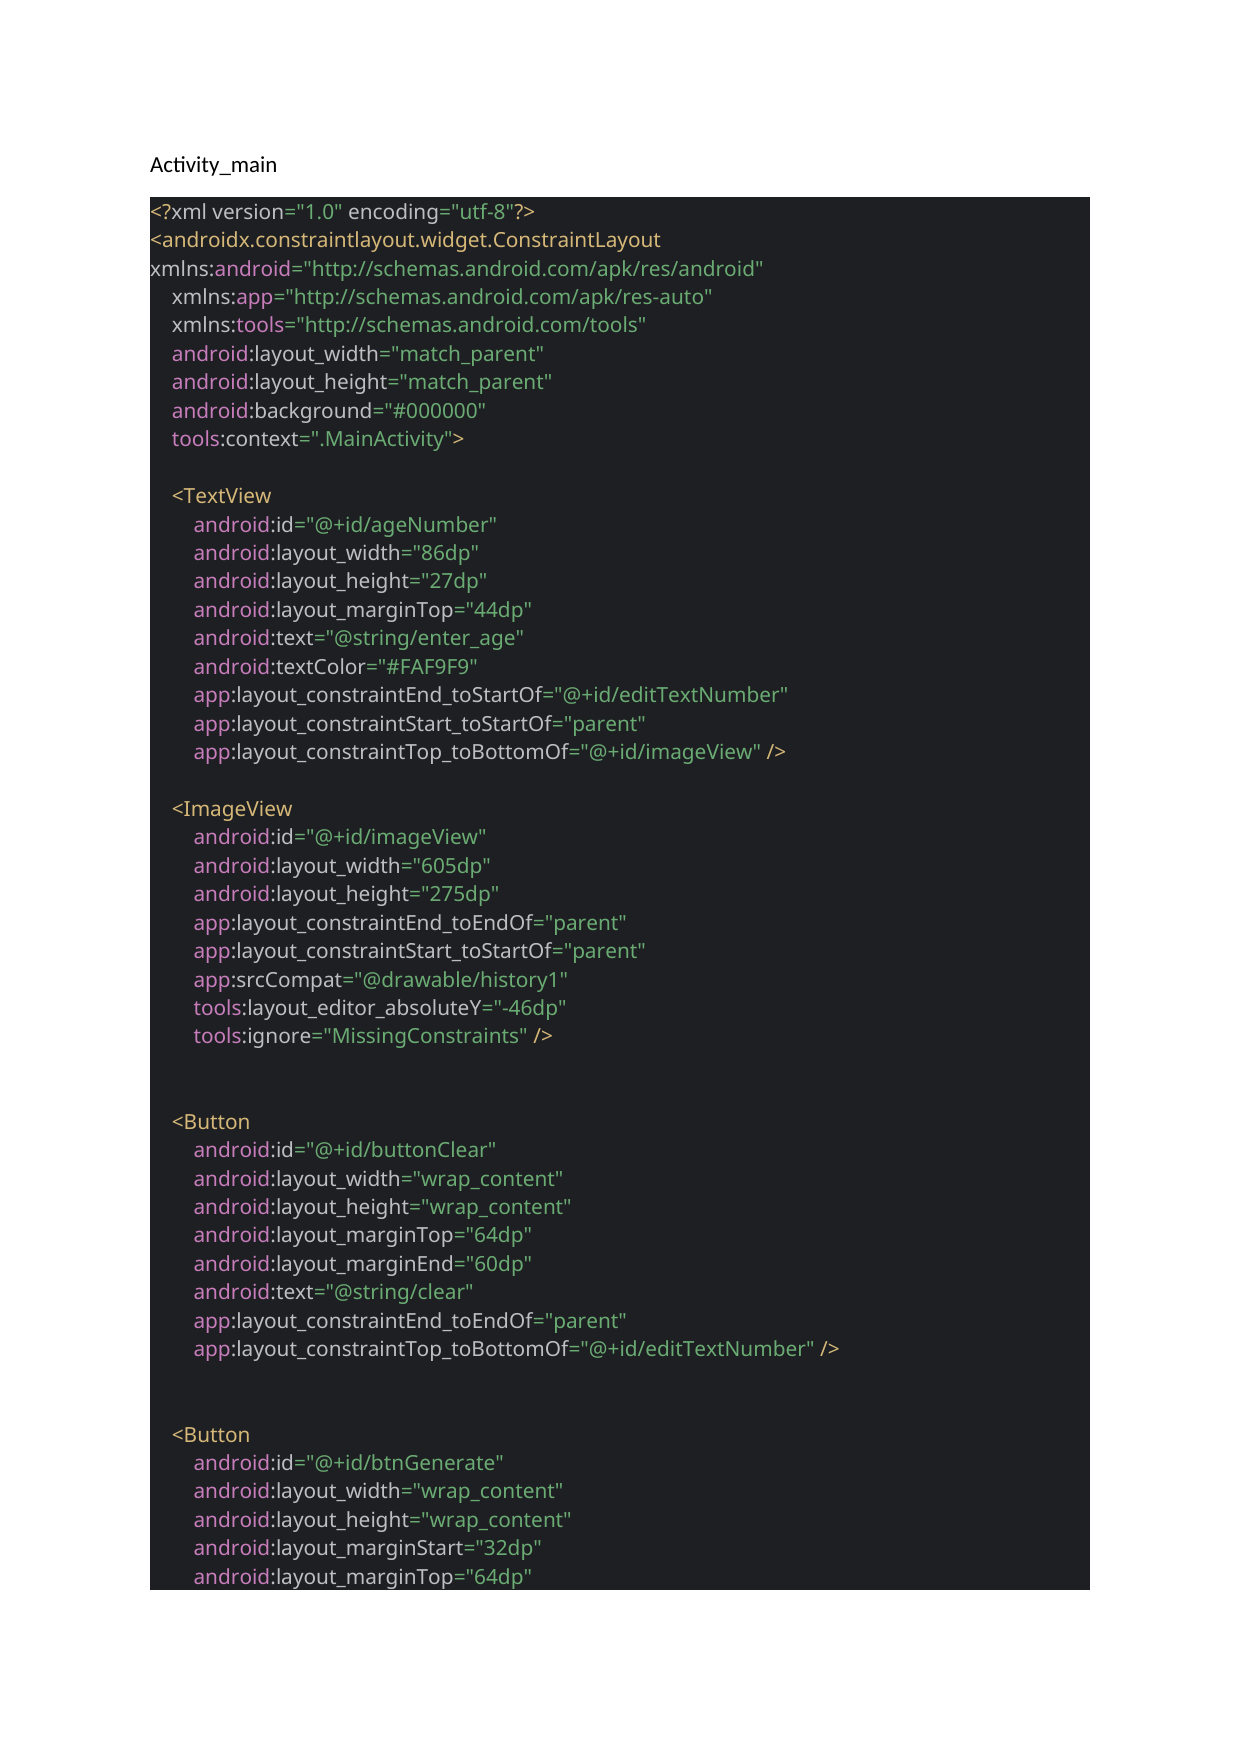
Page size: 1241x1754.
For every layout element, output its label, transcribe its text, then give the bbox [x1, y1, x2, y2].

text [150, 197, 1090, 1590]
text Activity_main [150, 150, 1090, 178]
